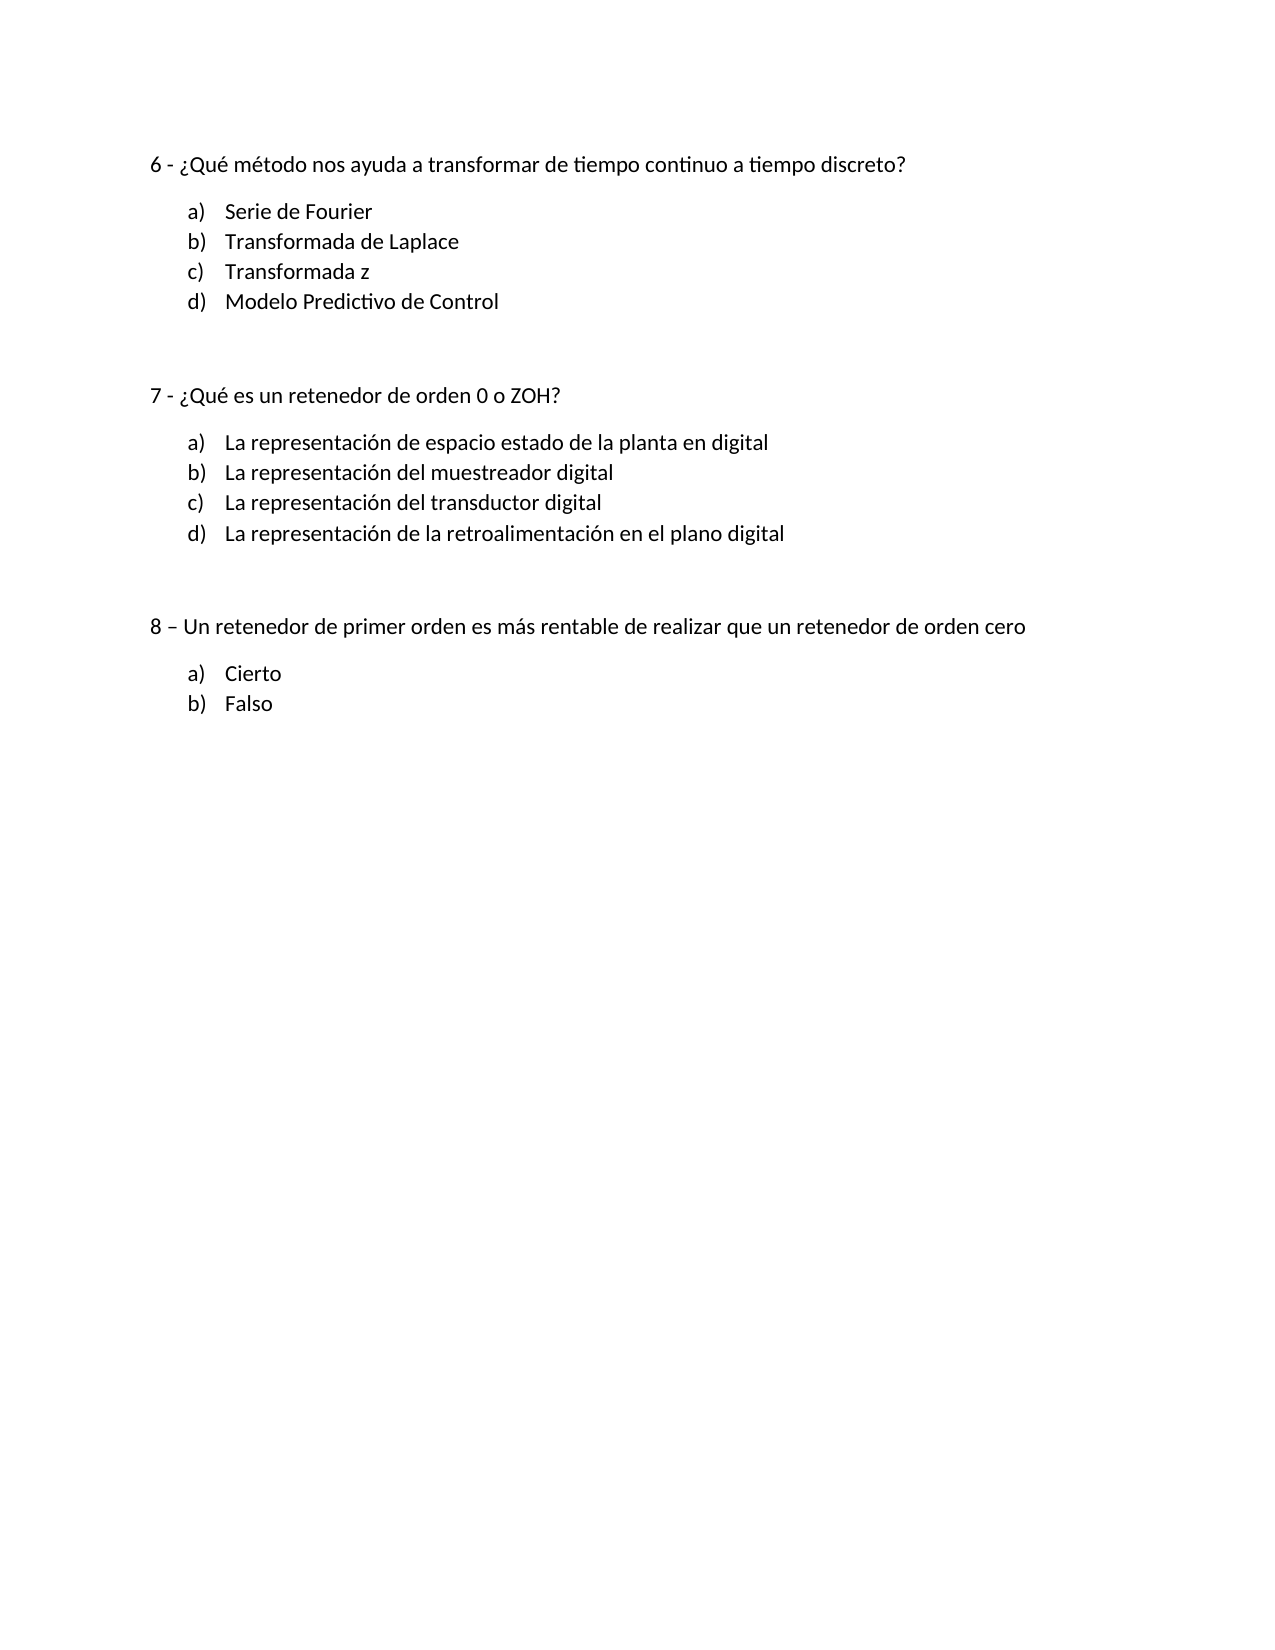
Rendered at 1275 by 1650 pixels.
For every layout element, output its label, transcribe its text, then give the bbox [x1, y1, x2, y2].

text 8 – Un retenedor de primer orden es más rentable de realizar que un retenedor de orden cero [150, 612, 1125, 641]
list La representación del muestreador digital [187, 458, 1125, 486]
list Modelo Predictivo de Control [187, 287, 1125, 316]
list La representación del transductor digital [187, 488, 1125, 517]
list Falso [187, 689, 1125, 718]
list Transformada de Laplace [187, 227, 1125, 255]
list Cierto [187, 659, 1125, 687]
list Transformada z [187, 257, 1125, 285]
list La representación de espacio estado de la planta en digital [187, 428, 1125, 456]
list La representación de la retroalimentación en el plano digital [187, 519, 1125, 547]
text 6 - ¿Qué método nos ayuda a transformar de tiempo continuo a tiempo discreto? [150, 150, 1125, 178]
text 7 - ¿Qué es un retenedor de orden 0 o ZOH? [150, 381, 1125, 409]
list Serie de Fourier [187, 197, 1125, 225]
